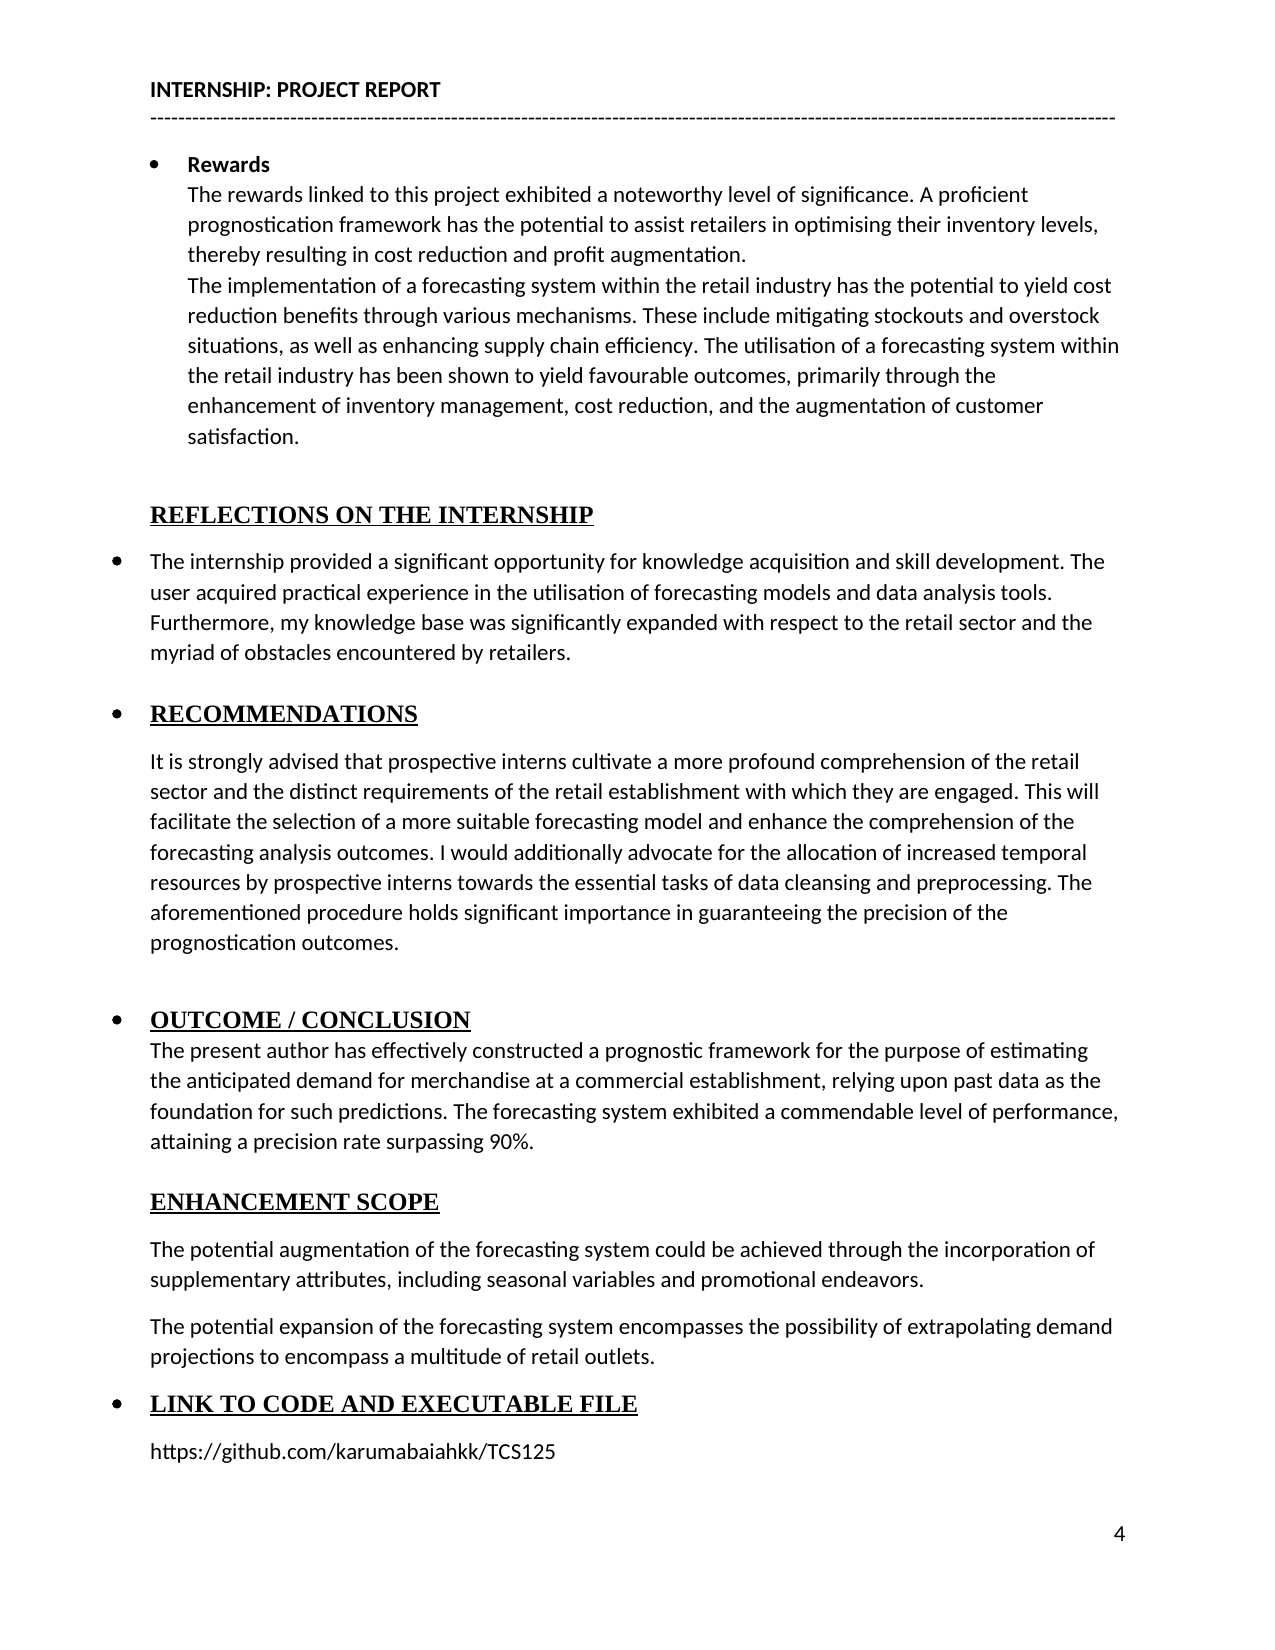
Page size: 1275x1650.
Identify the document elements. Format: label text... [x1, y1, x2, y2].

text It is strongly advised that prospective interns cultivate a more profound comprehension of the retail sector and the distinct requirements of the retail establishment with which they are engaged. This will facilitate the selection of a more suitable forecasting model and enhance the comprehension of the forecasting analysis outcomes. I would additionally advocate for the allocation of increased temporal resources by prospective interns towards the essential tasks of data cleansing and preprocessing. The aforementioned procedure holds significant importance in guaranteeing the precision of the prognostication outcomes. [150, 747, 1125, 956]
list The rewards linked to this project exhibited a noteworthy level of significance. A proficient prognostication framework has the potential to assist retailers in optimising their inventory levels, thereby resulting in cost reduction and profit augmentation. [187, 180, 1125, 269]
text REFLECTIONS ON THE INTERNSHIP [150, 500, 1125, 528]
text The potential augmentation of the forecasting system could be achieved through the incorporation of supplementary attributes, including seasonal variables and promotional endeavors. [150, 1235, 1125, 1293]
list OUTCOME / CONCLUSION [112, 1005, 1125, 1034]
list The implementation of a forecasting system within the retail industry has the potential to yield cost reduction benefits through various mechanisms. These include mitigating stockouts and overstock situations, as well as enhancing supply chain efficiency. The utilisation of a forecasting system within the retail industry has been shown to yield favourable outcomes, primarily through the enhancement of inventory management, cost reduction, and the augmentation of customer satisfaction. [187, 271, 1125, 450]
list The present author has effectively constructed a prognostic framework for the purpose of estimating the anticipated demand for merchandise at a commercial establishment, relying upon past data as the foundation for such predictions. The forecasting system exhibited a commendable level of performance, attaining a precision rate surpassing 90%. [150, 1036, 1125, 1155]
list The internship provided a significant opportunity for knowledge acquisition and skill development. The user acquired practical experience in the utilisation of forecasting models and data analysis tools. Furthermore, my knowledge base was significantly expanded with respect to the retail sector and the myriad of obstacles encountered by retailers. [112, 547, 1125, 666]
text The potential expansion of the forecasting system encompasses the possibility of extrapolating demand projections to encompass a multitude of retail outlets. [150, 1312, 1125, 1371]
list ENHANCEMENT SCOPE [150, 1187, 1125, 1216]
list LINK TO CODE AND EXECUTABLE FILE [112, 1389, 1125, 1418]
list RECOMMENDATIONS [112, 699, 1125, 728]
text https://github.com/karumabaiahkk/TCS125 [150, 1437, 1125, 1465]
list Rewards [150, 150, 1125, 178]
